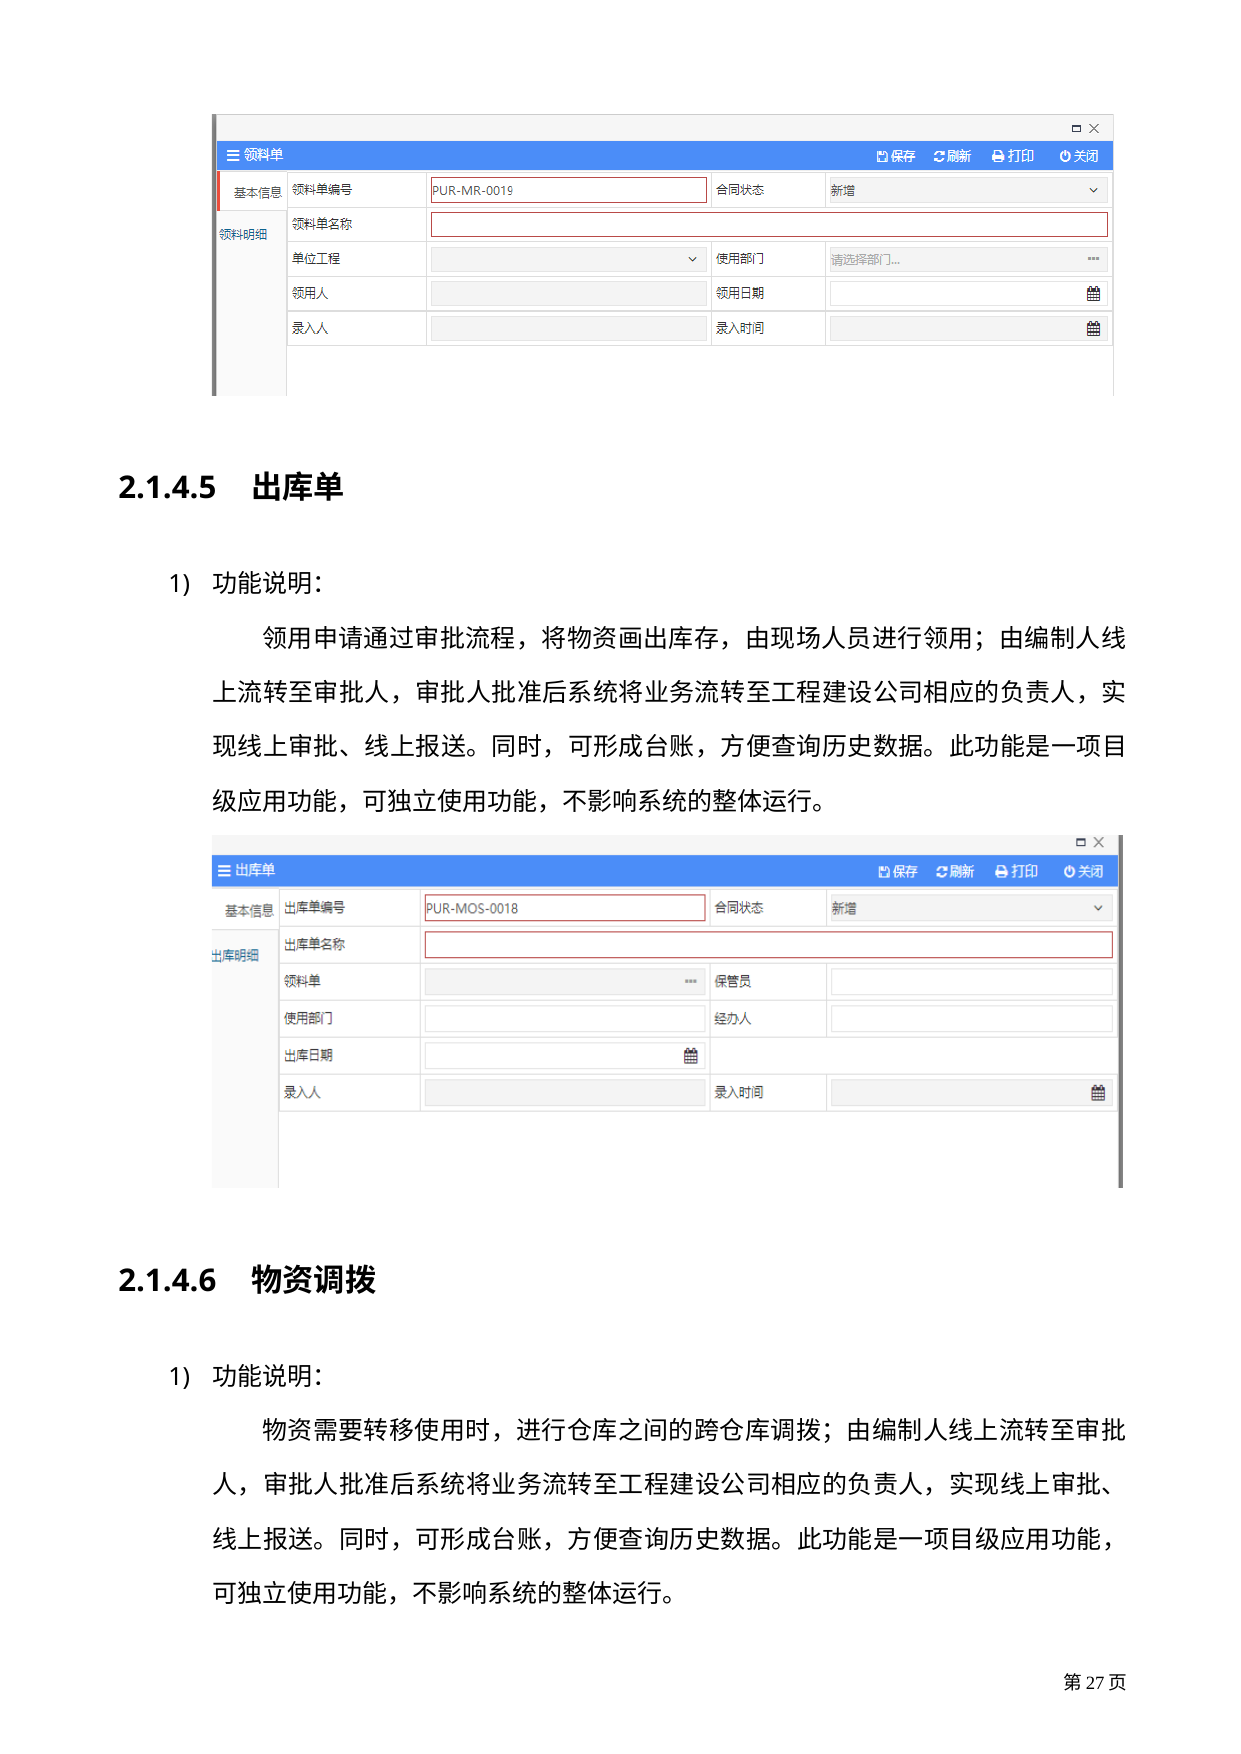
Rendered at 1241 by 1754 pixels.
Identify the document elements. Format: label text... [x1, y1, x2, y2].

list 功能说明： [168, 564, 1127, 600]
picture [211, 114, 1114, 396]
subtitle 出库单 [118, 463, 1127, 508]
text 领用申请通过审批流程，将物资画出库存，由现场人员进行领用；由编制人线上流转至审批人，审批人批准后系统将业务流转至工程建设公司相应的负责人，实现线上审批、线上报送。同时，可形成台账，方便查询历史数据。此功能是一项目级应用功能，可独立使用功能，不影响系统的整体运行。 [212, 618, 1127, 817]
subtitle 物资调拨 [118, 1255, 1127, 1300]
picture [211, 835, 1123, 1188]
list 功能说明： [168, 1356, 1127, 1392]
text 物资需要转移使用时，进行仓库之间的跨仓库调拨；由编制人线上流转至审批人，审批人批准后系统将业务流转至工程建设公司相应的负责人，实现线上审批、线上报送。同时，可形成台账，方便查询历史数据。此功能是一项目级应用功能，可独立使用功能，不影响系统的整体运行。 [212, 1410, 1127, 1610]
